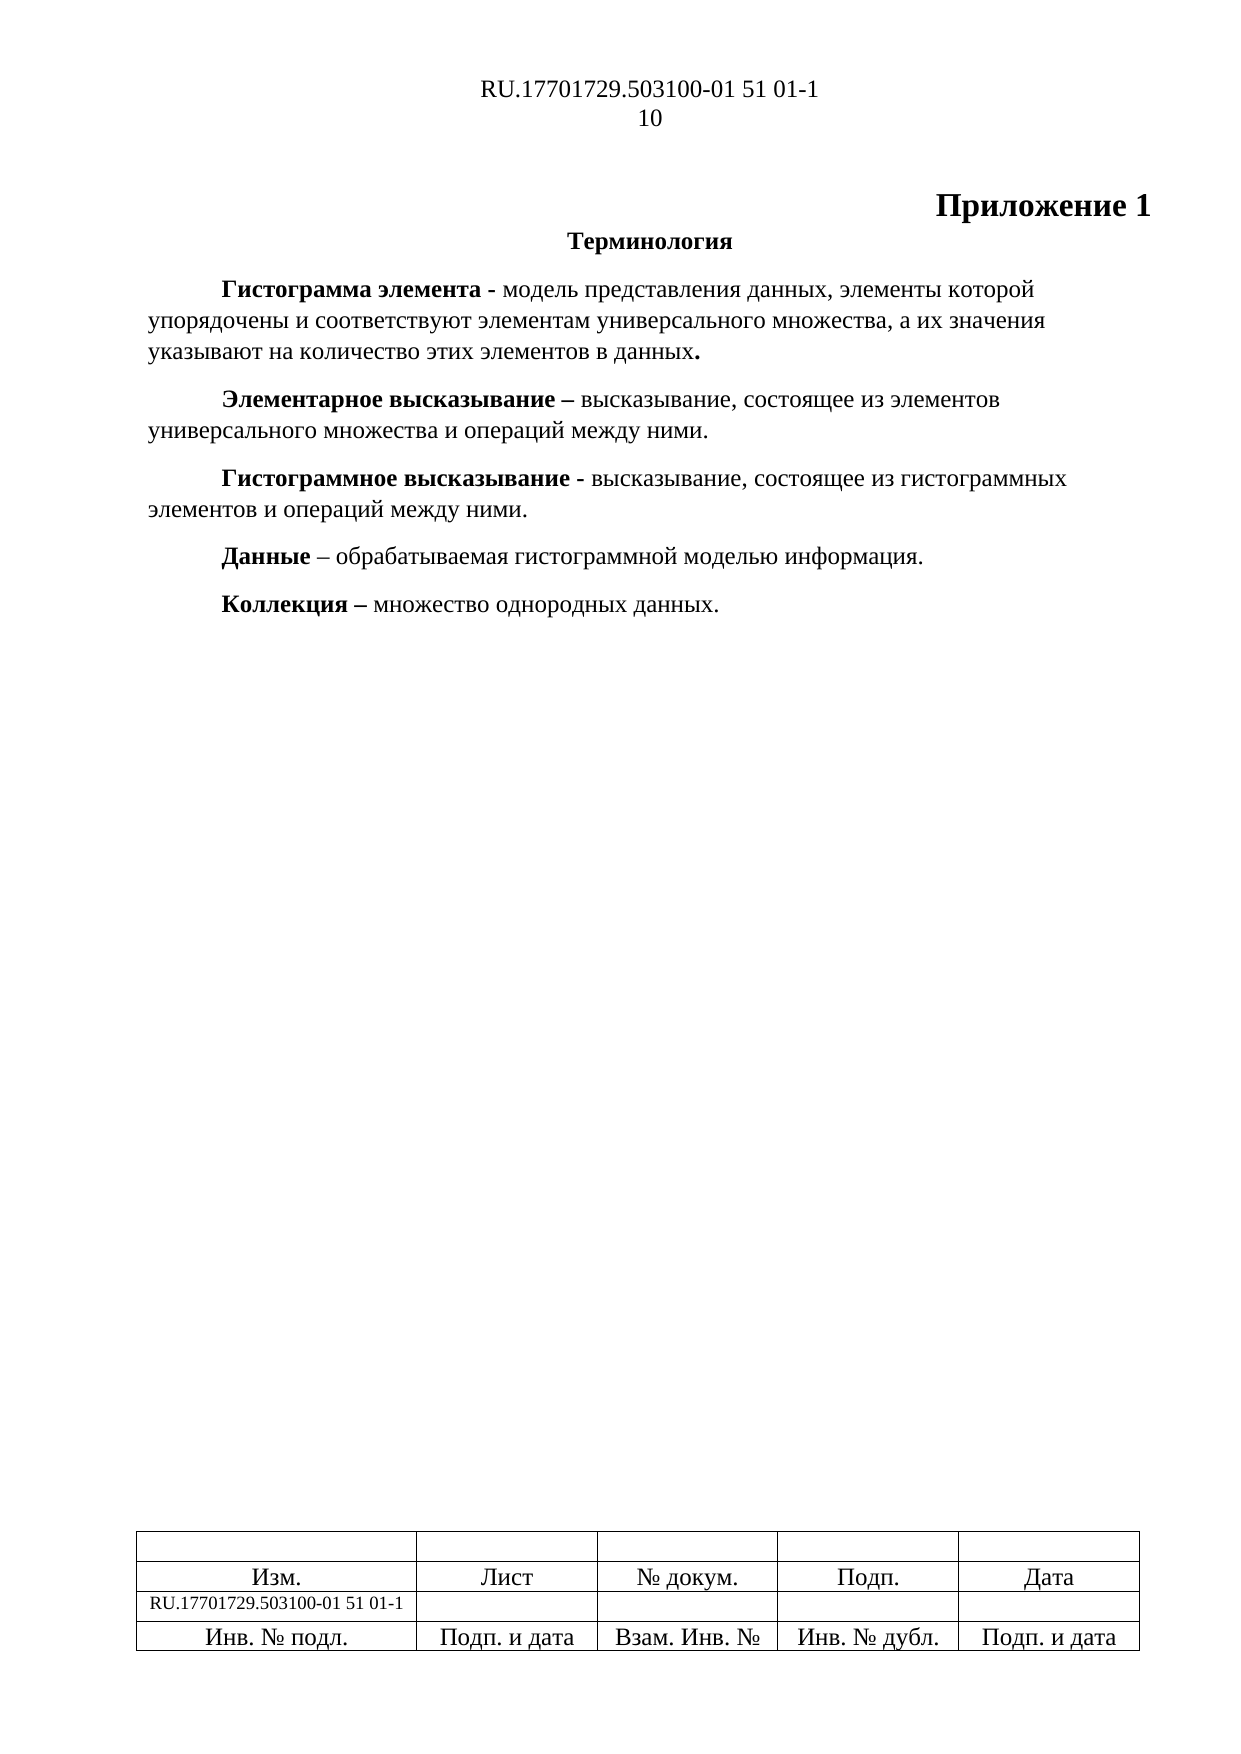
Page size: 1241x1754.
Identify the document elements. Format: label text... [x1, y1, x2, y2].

text Гистограмма элемента - модель представления данных, элементы которой упорядочены и соответствуют элементам универсального множества, а их значения указывают на количество этих элементов в данных. [148, 274, 1152, 365]
text Гистограммное высказывание - высказывание, состоящее из гистограммных элементов и операций между ними. [148, 463, 1152, 522]
text Коллекция – множество однородных данных. [148, 589, 1152, 618]
text Элементарное высказывание – высказывание, состоящее из элементов универсального множества и операций между ними. [148, 384, 1152, 444]
subtitle Приложение 1 [148, 185, 1152, 223]
text Терминология [148, 226, 1152, 255]
text Данные – обрабатываемая гистограммной моделью информация. [148, 541, 1152, 570]
